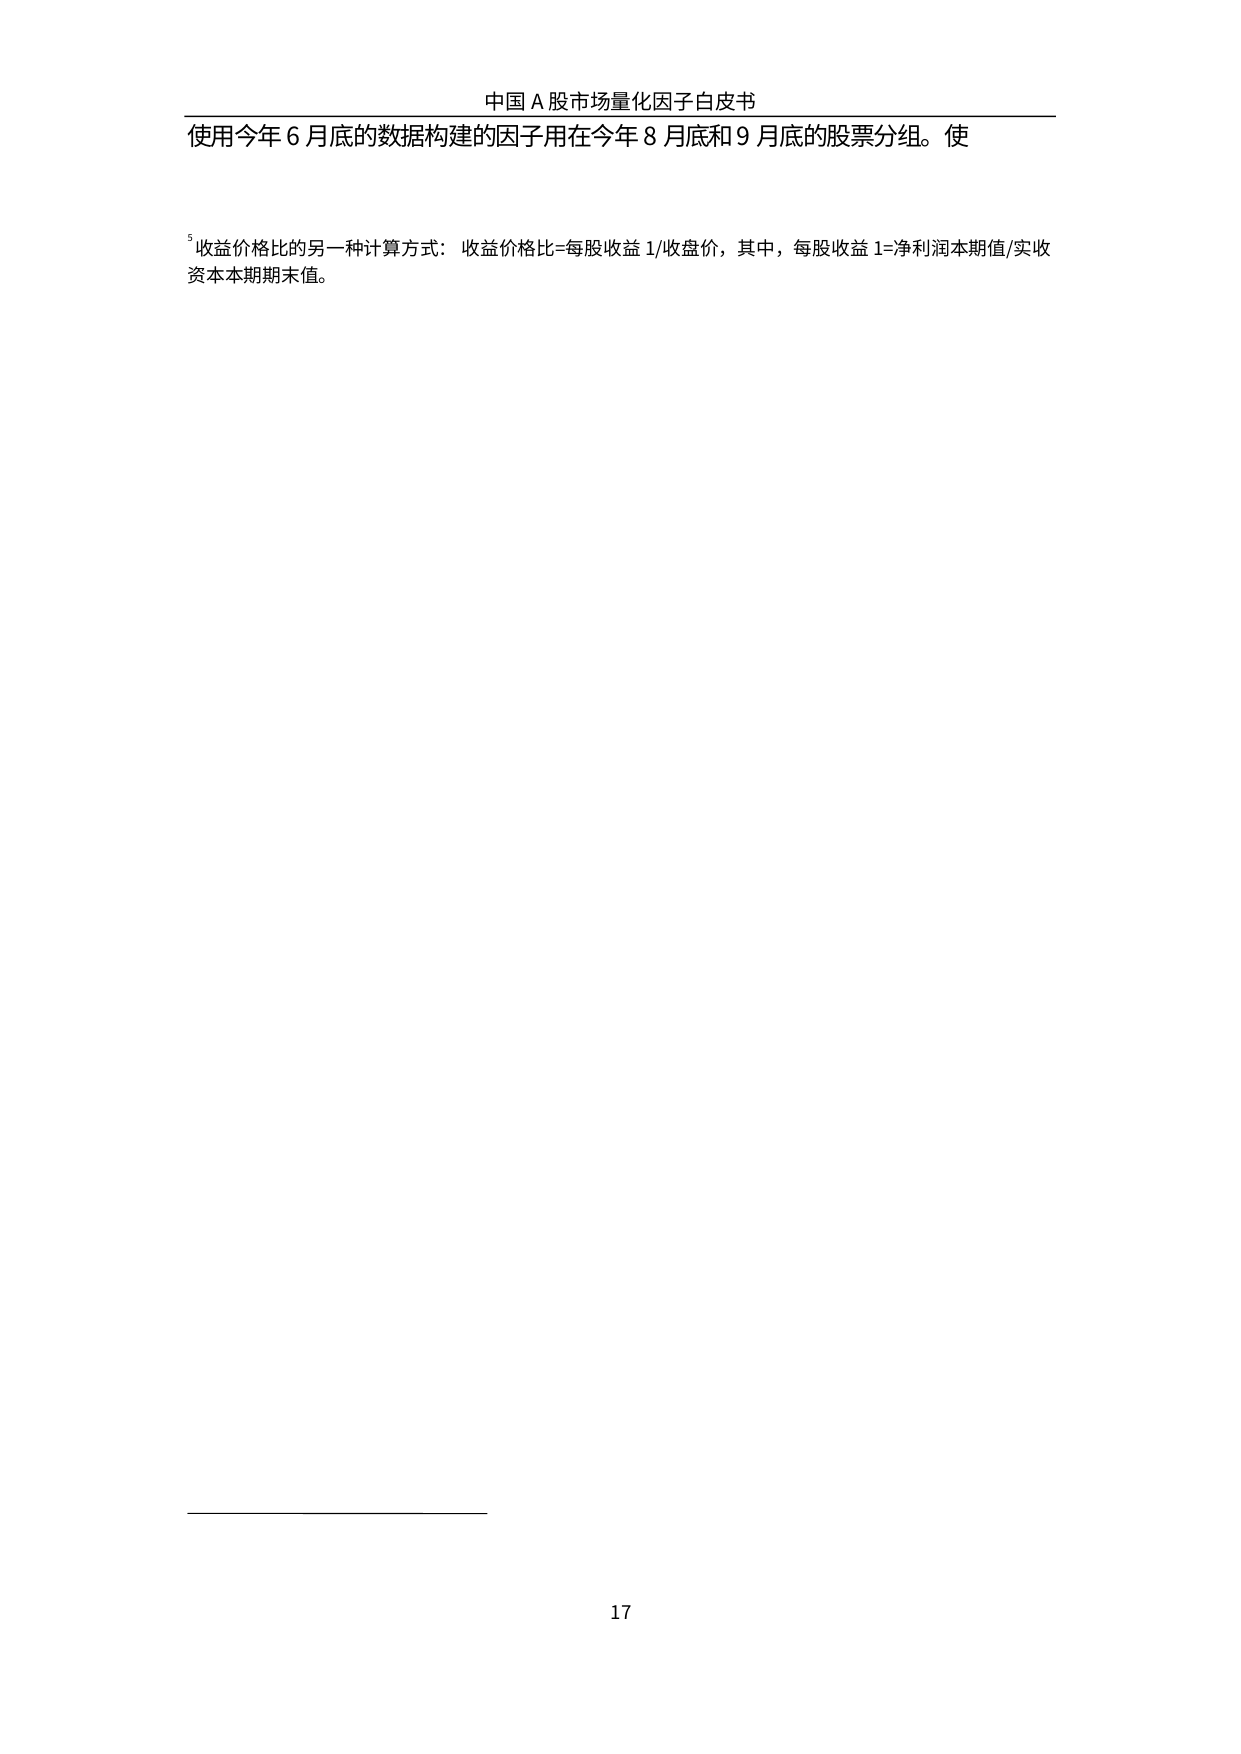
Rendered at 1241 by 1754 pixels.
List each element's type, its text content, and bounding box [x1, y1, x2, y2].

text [187, 117, 1053, 153]
text 5 收益价格比的另一种计算方式： 收益价格比=每股收益 1/收盘价，其中，每股收益 1=净利润本期值/实收资本本期期末值。 [187, 231, 1052, 288]
